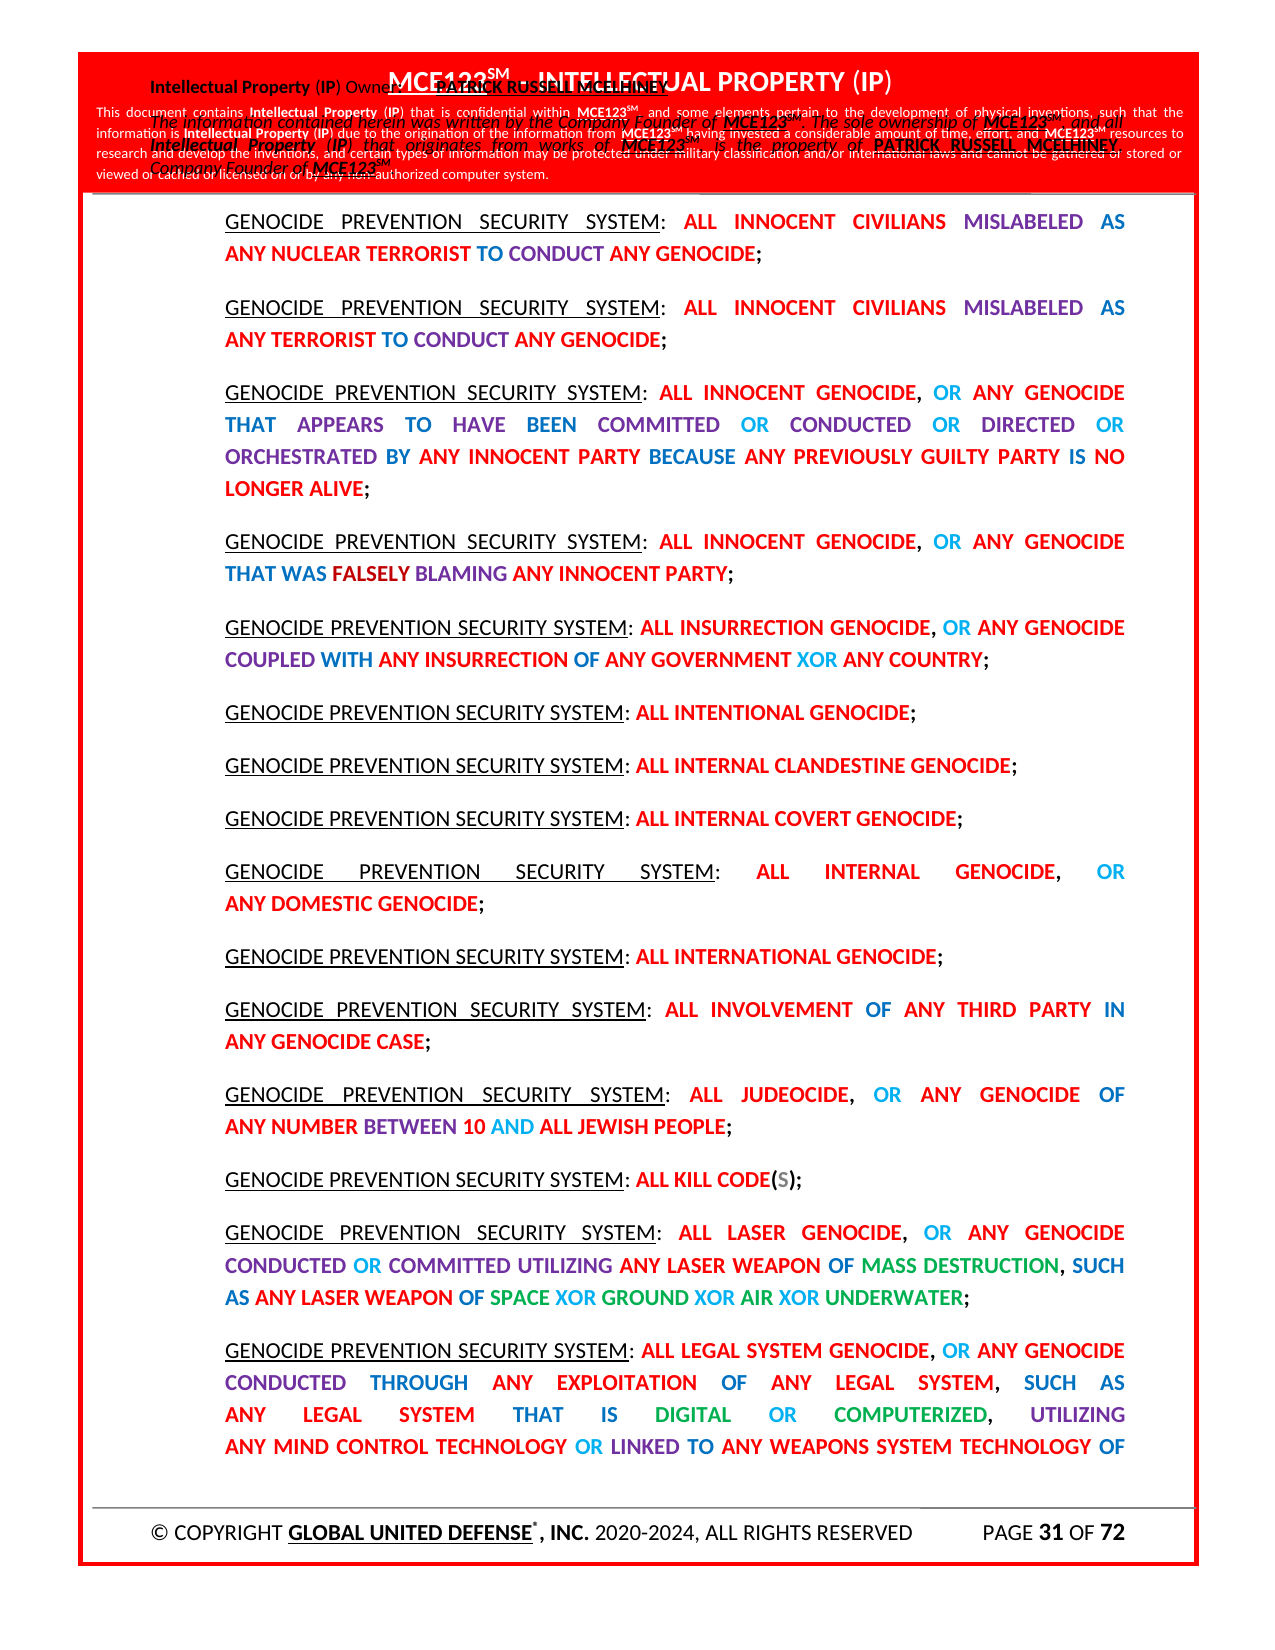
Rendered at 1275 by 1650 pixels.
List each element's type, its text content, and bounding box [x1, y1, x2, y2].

text GENOCIDE PREVENTION SECURITY SYSTEM: ALL INSURRECTION GENOCIDE, OR ANY GENOCIDE COUPLED WITH ANY INSURRECTION OF ANY GOVERNMENT XOR ANY COUNTRY; [225, 613, 1125, 673]
text GENOCIDE PREVENTION SECURITY SYSTEM: ALL KILL CODE(S); [225, 1166, 1125, 1193]
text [225, 1336, 1125, 1461]
text GENOCIDE PREVENTION SECURITY SYSTEM: ALL LASER GENOCIDE, OR ANY GENOCIDE CONDUCTED OR COMMITTED UTILIZING ANY LASER WEAPON OF MASS DESTRUCTION, SUCH AS ANY LASER WEAPON OF SPACE XOR GROUND XOR AIR XOR UNDERWATER; [225, 1218, 1125, 1311]
text GENOCIDE PREVENTION SECURITY SYSTEM: ALL INNOCENT GENOCIDE, OR ANY GENOCIDE THAT WAS FALSELY BLAMING ANY INNOCENT PARTY; [225, 527, 1125, 588]
text GENOCIDE PREVENTION SECURITY SYSTEM: ALL INVOLVEMENT OF ANY THIRD PARTY IN ANY GENOCIDE CASE; [225, 995, 1125, 1055]
text GENOCIDE PREVENTION SECURITY SYSTEM: ALL INTERNAL GENOCIDE, OR ANY DOMESTIC GENOCIDE; [225, 857, 1125, 917]
text GENOCIDE PREVENTION SECURITY SYSTEM: ALL INTENTIONAL GENOCIDE; [225, 698, 1125, 726]
text GENOCIDE PREVENTION SECURITY SYSTEM: ALL INNOCENT CIVILIANS MISLABELED AS ANY NUCLEAR TERRORIST TO CONDUCT ANY GENOCIDE; [225, 207, 1125, 268]
text GENOCIDE PREVENTION SECURITY SYSTEM: ALL JUDEOCIDE, OR ANY GENOCIDE OF ANY NUMBER BETWEEN 10 AND ALL JEWISH PEOPLE; [225, 1080, 1125, 1141]
text GENOCIDE PREVENTION SECURITY SYSTEM: ALL INNOCENT GENOCIDE, OR ANY GENOCIDE THAT APPEARS TO HAVE BEEN COMMITTED OR CONDUCTED OR DIRECTED OR ORCHESTRATED BY ANY INNOCENT PARTY BECAUSE ANY PREVIOUSLY GUILTY PARTY IS NO LONGER ALIVE; [225, 378, 1125, 502]
text GENOCIDE PREVENTION SECURITY SYSTEM: ALL INTERNATIONAL GENOCIDE; [225, 942, 1125, 970]
text GENOCIDE PREVENTION SECURITY SYSTEM: ALL INTERNAL CLANDESTINE GENOCIDE; [225, 751, 1125, 779]
text GENOCIDE PREVENTION SECURITY SYSTEM: ALL INTERNAL COVERT GENOCIDE; [225, 804, 1125, 832]
text GENOCIDE PREVENTION SECURITY SYSTEM: ALL INNOCENT CIVILIANS MISLABELED AS ANY TERRORIST TO CONDUCT ANY GENOCIDE; [225, 293, 1125, 353]
